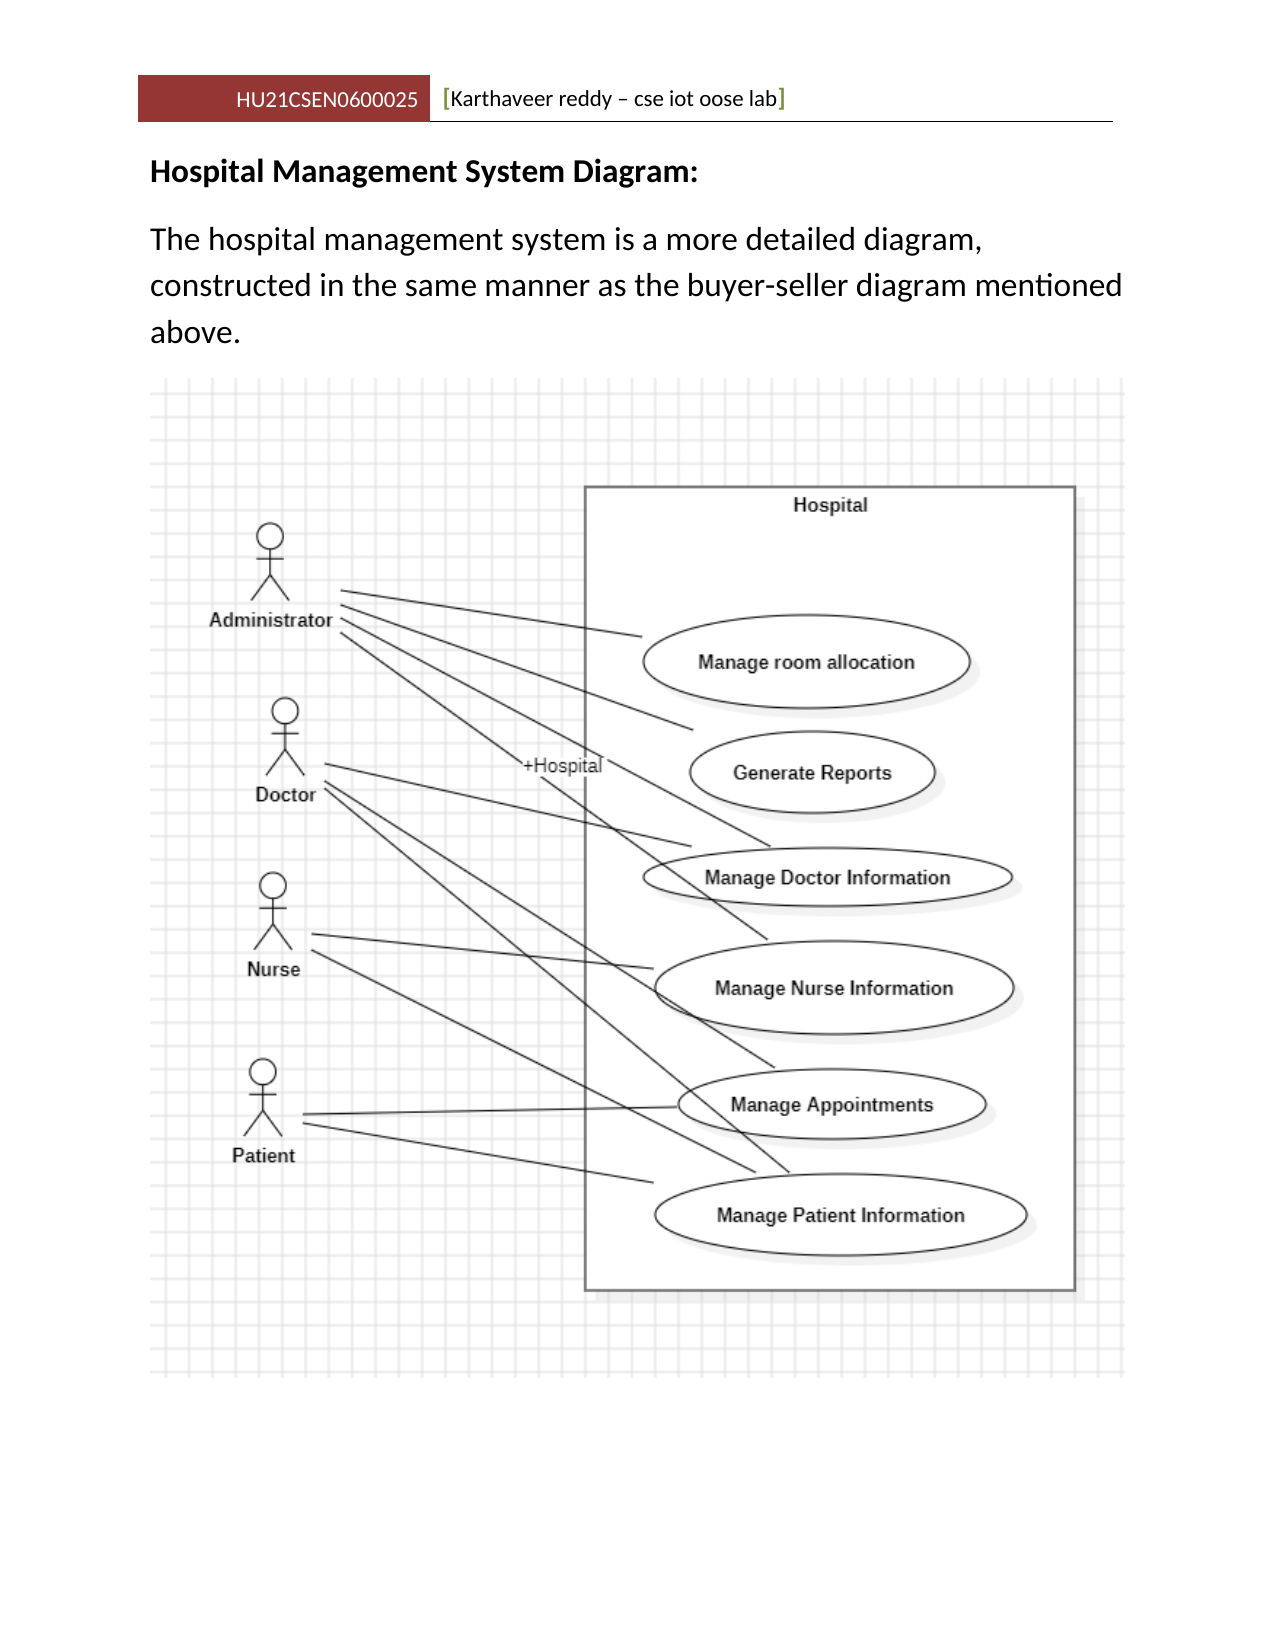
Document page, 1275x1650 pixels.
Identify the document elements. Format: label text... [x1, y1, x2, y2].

text The hospital management system is a more detailed diagram, constructed in the same manner as the buyer-seller diagram mentioned above. [150, 218, 1125, 352]
text Hospital Management System Diagram: [150, 150, 1125, 191]
picture [150, 378, 1125, 1378]
